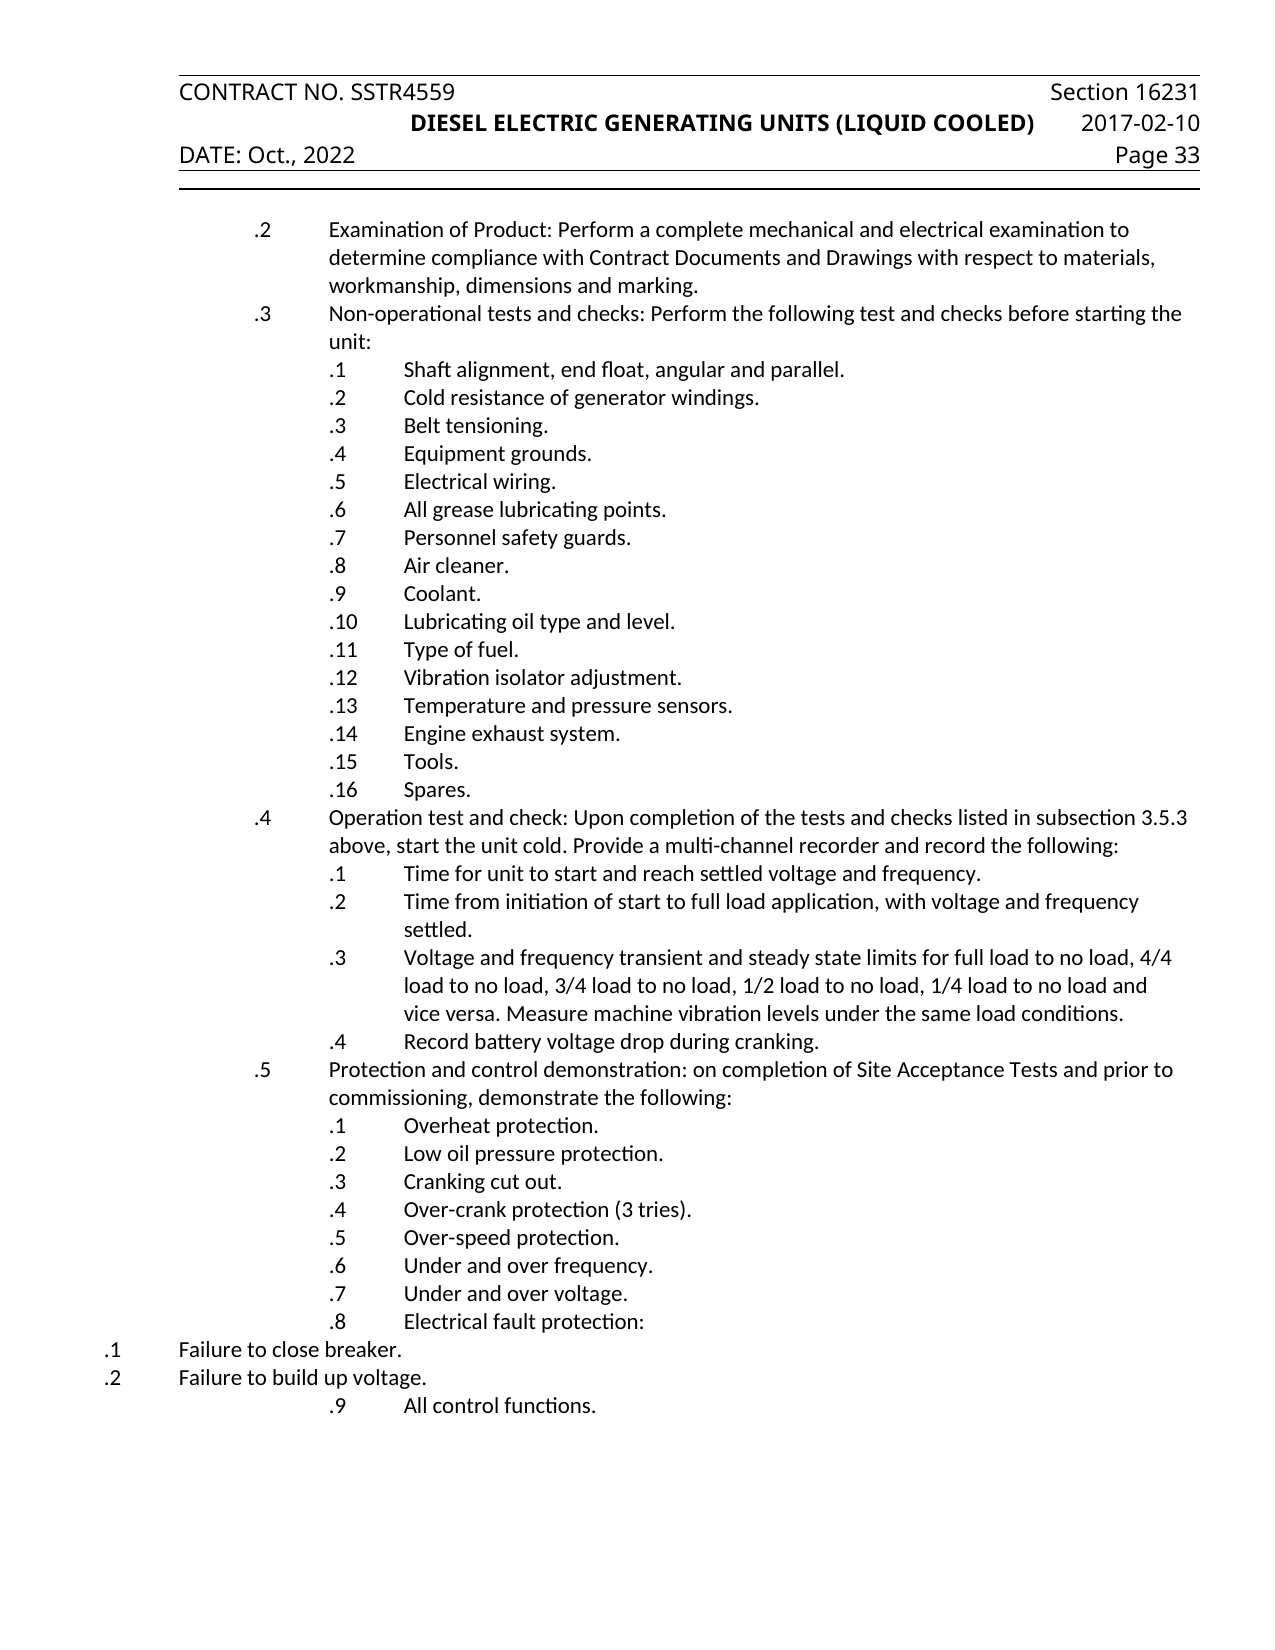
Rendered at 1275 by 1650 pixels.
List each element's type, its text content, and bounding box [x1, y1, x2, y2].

subtitle Type of fuel. [328, 635, 1200, 663]
subtitle Cold resistance of generator windings. [328, 383, 1200, 411]
subtitle Failure to build up voltage. [103, 1363, 1200, 1392]
subtitle Spares. [328, 775, 1200, 803]
subtitle Shaft alignment, end float, angular and parallel. [328, 355, 1200, 383]
subtitle Over-crank protection (3 tries). [328, 1195, 1200, 1223]
subtitle Failure to close breaker. [103, 1336, 1200, 1363]
subtitle Coolant. [328, 579, 1200, 607]
subtitle Equipment grounds. [328, 439, 1200, 467]
subtitle Air cleaner. [328, 551, 1200, 579]
subtitle Protection and control demonstration: on completion of Site Acceptance Tests and prior to commissioning, demonstrate the following: [253, 1055, 1200, 1111]
subtitle Overheat protection. [328, 1111, 1200, 1139]
subtitle Personnel safety guards. [328, 523, 1200, 551]
subtitle Non-operational tests and checks: Perform the following test and checks before starting the unit: [253, 299, 1200, 355]
subtitle Time for unit to start and reach settled voltage and frequency. [328, 859, 1200, 887]
subtitle Low oil pressure protection. [328, 1139, 1200, 1167]
subtitle Belt tensioning. [328, 411, 1200, 439]
subtitle Temperature and pressure sensors. [328, 691, 1200, 719]
subtitle Operation test and check: Upon completion of the tests and checks listed in subsection 3.5.3 above, start the unit cold. Provide a multi-channel recorder and record the following: [253, 803, 1200, 859]
subtitle Examination of Product: Perform a complete mechanical and electrical examination to determine compliance with Contract Documents and Drawings with respect to materials, workmanship, dimensions and marking. [253, 215, 1200, 299]
subtitle Under and over frequency. [328, 1251, 1200, 1279]
subtitle Vibration isolator adjustment. [328, 663, 1200, 691]
subtitle Tools. [328, 747, 1200, 775]
subtitle Engine exhaust system. [328, 719, 1200, 747]
subtitle Record battery voltage drop during cranking. [328, 1027, 1200, 1055]
subtitle Voltage and frequency transient and steady state limits for full load to no load, 4/4 load to no load, 3/4 load to no load, 1/2 load to no load, 1/4 load to no load and vice versa. Measure machine vibration levels under the same load conditions. [328, 943, 1200, 1027]
subtitle Time from initiation of start to full load application, with voltage and frequency settled. [328, 887, 1200, 943]
subtitle Over-speed protection. [328, 1223, 1200, 1251]
subtitle Lubricating oil type and level. [328, 607, 1200, 635]
subtitle All grease lubricating points. [328, 495, 1200, 523]
subtitle Electrical fault protection: [328, 1307, 1200, 1336]
subtitle Electrical wiring. [328, 467, 1200, 495]
subtitle Cranking cut out. [328, 1167, 1200, 1195]
subtitle Under and over voltage. [328, 1279, 1200, 1307]
subtitle All control functions. [328, 1392, 1200, 1419]
